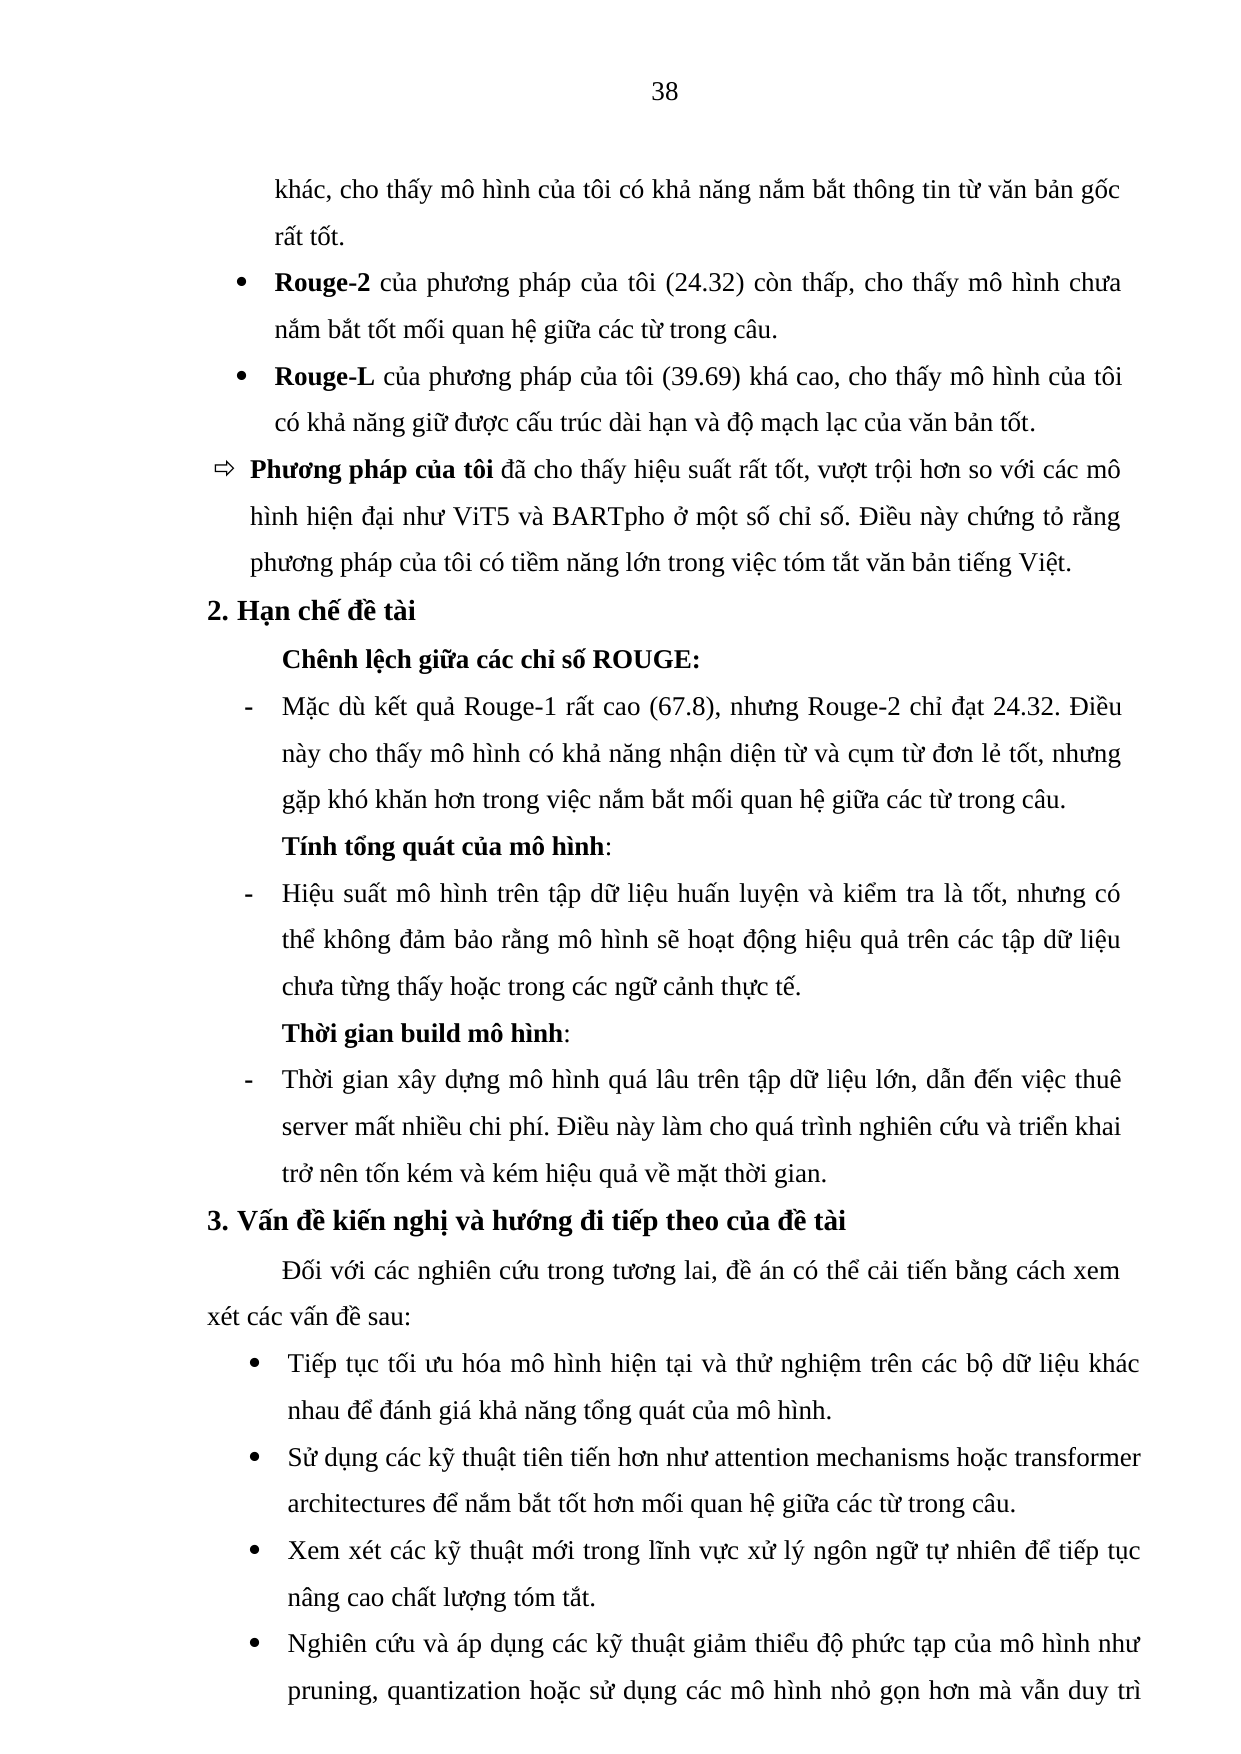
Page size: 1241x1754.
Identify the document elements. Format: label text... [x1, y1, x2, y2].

list Phương pháp của tôi đã cho thấy hiệu suất rất tốt, vượt trội hơn so với các mô hình hiện đại như ViT5 và BARTpho ở một số chỉ số. Điều này chứng tỏ rằng phương pháp của tôi có tiềm năng lớn trong việc tóm tắt văn bản tiếng Việt. [212, 453, 1122, 578]
list Rouge-2 của phương pháp của tôi (24.32) còn thấp, cho thấy mô hình chưa nắm bắt tốt mối quan hệ giữa các từ trong câu. [237, 266, 1122, 344]
list Thời gian xây dựng mô hình quá lâu trên tập dữ liệu lớn, dẫn đến việc thuê server mất nhiều chi phí. Điều này làm cho quá trình nghiên cứu và triển khai trở nên tốn kém và kém hiệu quả về mặt thời gian. [244, 1063, 1123, 1188]
text Thời gian build mô hình: [282, 1017, 1123, 1048]
list Xem xét các kỹ thuật mới trong lĩnh vực xử lý ngôn ngữ tự nhiên để tiếp tục nâng cao chất lượng tóm tắt. [250, 1534, 1142, 1612]
subtitle Hạn chế đề tài [207, 593, 1142, 627]
list Hiệu suất mô hình trên tập dữ liệu huấn luyện và kiểm tra là tốt, nhưng có thể không đảm bảo rằng mô hình sẽ hoạt động hiệu quả trên các tập dữ liệu chưa từng thấy hoặc trong các ngữ cảnh thực tế. [244, 877, 1123, 1001]
subtitle Vấn đề kiến nghị và hướng đi tiếp theo của đề tài [207, 1203, 1142, 1237]
text Đối với các nghiên cứu trong tương lai, đề án có thể cải tiến bằng cách xem xét các vấn đề sau: [207, 1254, 1122, 1332]
list Tiếp tục tối ưu hóa mô hình hiện tại và thử nghiệm trên các bộ dữ liệu khác nhau để đánh giá khả năng tổng quát của mô hình. [250, 1347, 1142, 1425]
text Chênh lệch giữa các chỉ số ROUGE: [207, 643, 1123, 675]
list Rouge-L của phương pháp của tôi (39.69) khá cao, cho thấy mô hình của tôi có khả năng giữ được cấu trúc dài hạn và độ mạch lạc của văn bản tốt. [237, 360, 1122, 438]
list Mặc dù kết quả Rouge-1 rất cao (67.8), nhưng Rouge-2 chỉ đạt 24.32. Điều này cho thấy mô hình có khả năng nhận diện từ và cụm từ đơn lẻ tốt, nhưng gặp khó khăn hơn trong việc nắm bắt mối quan hệ giữa các từ trong câu. [244, 690, 1123, 815]
list Sử dụng các kỹ thuật tiên tiến hơn như attention mechanisms hoặc transformer architectures để nắm bắt tốt hơn mối quan hệ giữa các từ trong câu. [250, 1441, 1142, 1518]
text Tính tổng quát của mô hình: [282, 830, 1123, 861]
